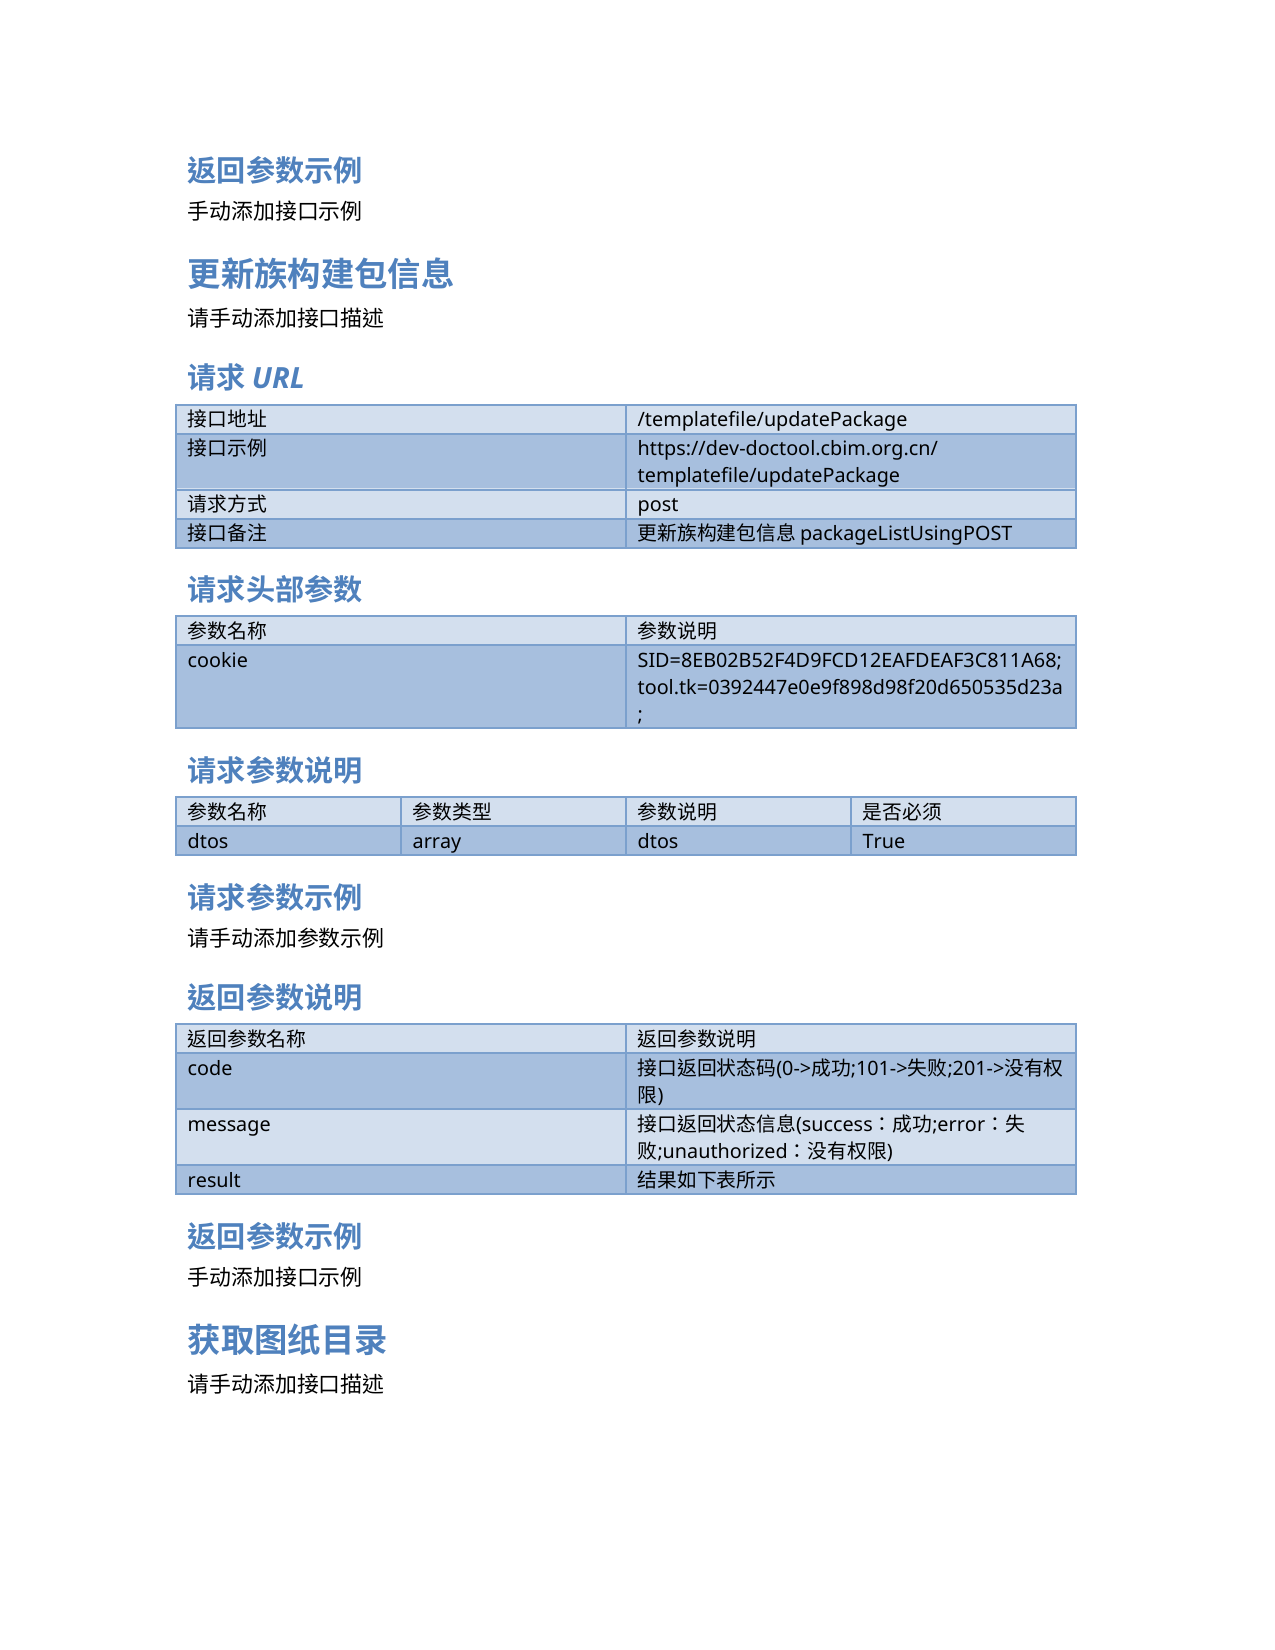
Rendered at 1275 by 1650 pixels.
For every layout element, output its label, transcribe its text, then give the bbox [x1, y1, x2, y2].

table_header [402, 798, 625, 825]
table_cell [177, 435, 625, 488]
text 手动添加接口示例 [187, 196, 1087, 225]
text 手动添加接口示例 [187, 1262, 1087, 1292]
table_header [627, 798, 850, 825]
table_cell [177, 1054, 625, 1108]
text 请手动添加接口描述 [187, 1369, 1087, 1399]
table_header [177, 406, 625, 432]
text 请手动添加接口描述 [187, 303, 1087, 333]
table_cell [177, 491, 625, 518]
subtitle 获取图纸目录 [187, 1317, 1087, 1362]
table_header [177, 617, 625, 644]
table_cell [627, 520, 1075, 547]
subtitle 返回参数示例 [187, 1216, 1087, 1256]
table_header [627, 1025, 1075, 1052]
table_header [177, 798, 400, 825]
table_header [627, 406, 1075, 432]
text 请手动添加参数示例 [187, 922, 1087, 952]
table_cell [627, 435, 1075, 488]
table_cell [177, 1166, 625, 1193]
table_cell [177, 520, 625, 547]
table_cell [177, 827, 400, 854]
subtitle 返回参数示例 [187, 150, 1087, 190]
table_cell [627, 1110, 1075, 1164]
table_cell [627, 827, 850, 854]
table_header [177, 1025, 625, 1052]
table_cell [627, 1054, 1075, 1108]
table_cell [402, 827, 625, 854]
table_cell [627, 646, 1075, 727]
subtitle 请求参数说明 [187, 750, 1087, 790]
subtitle 请求URL [187, 358, 1087, 397]
subtitle 返回参数说明 [187, 977, 1087, 1017]
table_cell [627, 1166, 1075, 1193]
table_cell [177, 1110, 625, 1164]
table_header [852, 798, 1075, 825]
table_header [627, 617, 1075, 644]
subtitle 请求参数示例 [187, 877, 1087, 917]
subtitle 更新族构建包信息 [187, 251, 1087, 296]
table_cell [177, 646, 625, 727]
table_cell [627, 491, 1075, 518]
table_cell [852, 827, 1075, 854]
subtitle 请求头部参数 [187, 569, 1087, 609]
